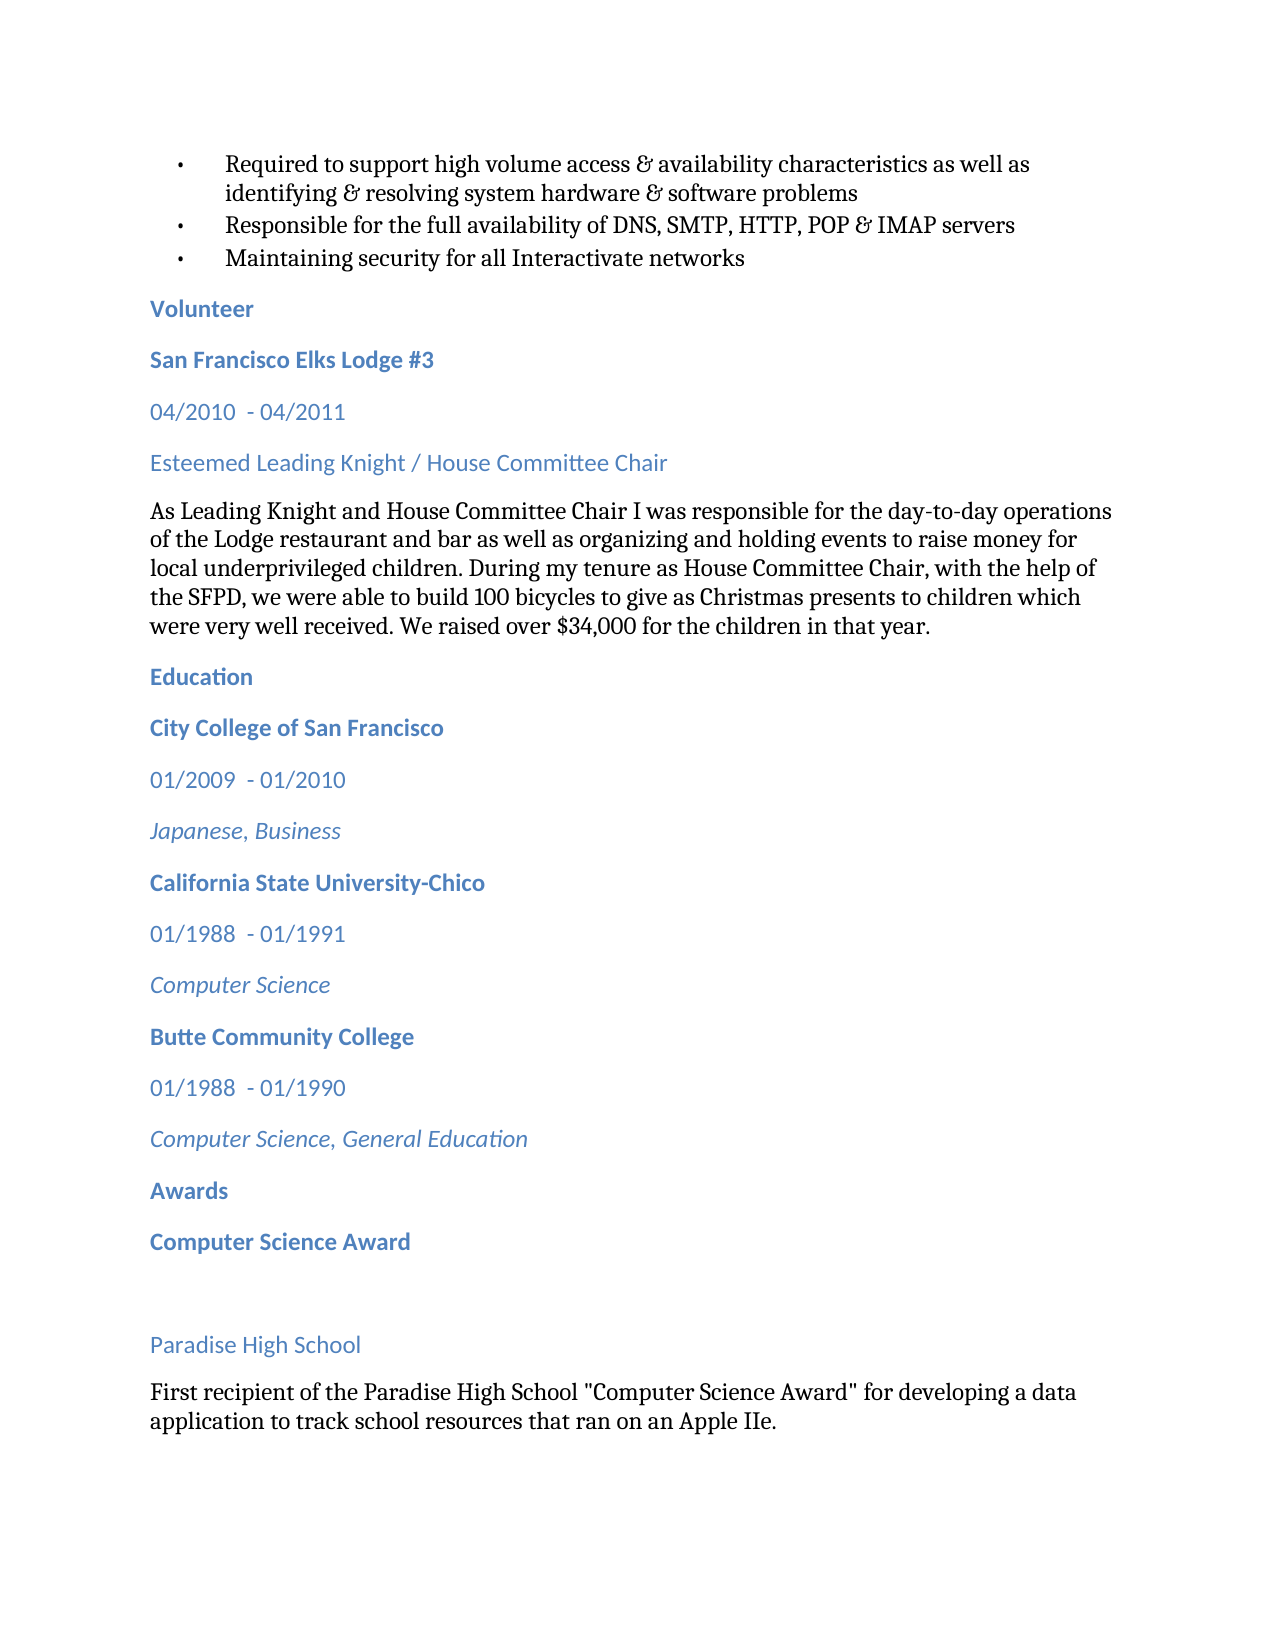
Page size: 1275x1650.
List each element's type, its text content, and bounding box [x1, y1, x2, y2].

subtitle Computer Science [150, 969, 1125, 1000]
subtitle 01/1988 - 01/1990 [150, 1072, 1125, 1103]
subtitle 04/2010 - 04/2011 [150, 396, 1125, 427]
text As Leading Knight and House Committee Chair I was responsible for the day-to-day operations of the Lodge restaurant and bar as well as organizing and holding events to raise money for local underprivileged children. During my tenure as House Committee Chair, with the help of the SFPD, we were able to build 100 bicycles to give as Christmas presents to children which were very well received. We raised over $34,000 for the children in that year. [150, 497, 1125, 640]
subtitle Volunteer [150, 293, 1125, 324]
subtitle 01/2009 - 01/2010 [150, 764, 1125, 794]
list Maintaining security for all Interactivate networks [175, 244, 1125, 272]
subtitle City College of San Francisco [150, 713, 1125, 743]
subtitle Esteemed Leading Knight / House Committee Chair [150, 447, 1125, 478]
subtitle Computer Science Award [150, 1226, 1125, 1257]
subtitle Computer Science, General Education [150, 1123, 1125, 1154]
subtitle Paradise High School [150, 1329, 1125, 1359]
subtitle California State University-Chico [150, 867, 1125, 897]
subtitle Awards [150, 1175, 1125, 1205]
subtitle 01/1988 - 01/1991 [150, 918, 1125, 948]
list Required to support high volume access & availability characteristics as well as identifying & resolving system hardware & software problems [175, 150, 1125, 207]
subtitle Japanese, Business [150, 815, 1125, 846]
text First recipient of the Paradise High School "Computer Science Award" for developing a data application to track school resources that ran on an Apple IIe. [150, 1378, 1125, 1436]
subtitle Education [150, 661, 1125, 692]
subtitle Butte Community College [150, 1021, 1125, 1051]
list Responsible for the full availability of DNS, SMTP, HTTP, POP & IMAP servers [175, 211, 1125, 240]
subtitle San Francisco Elks Lodge #3 [150, 345, 1125, 375]
